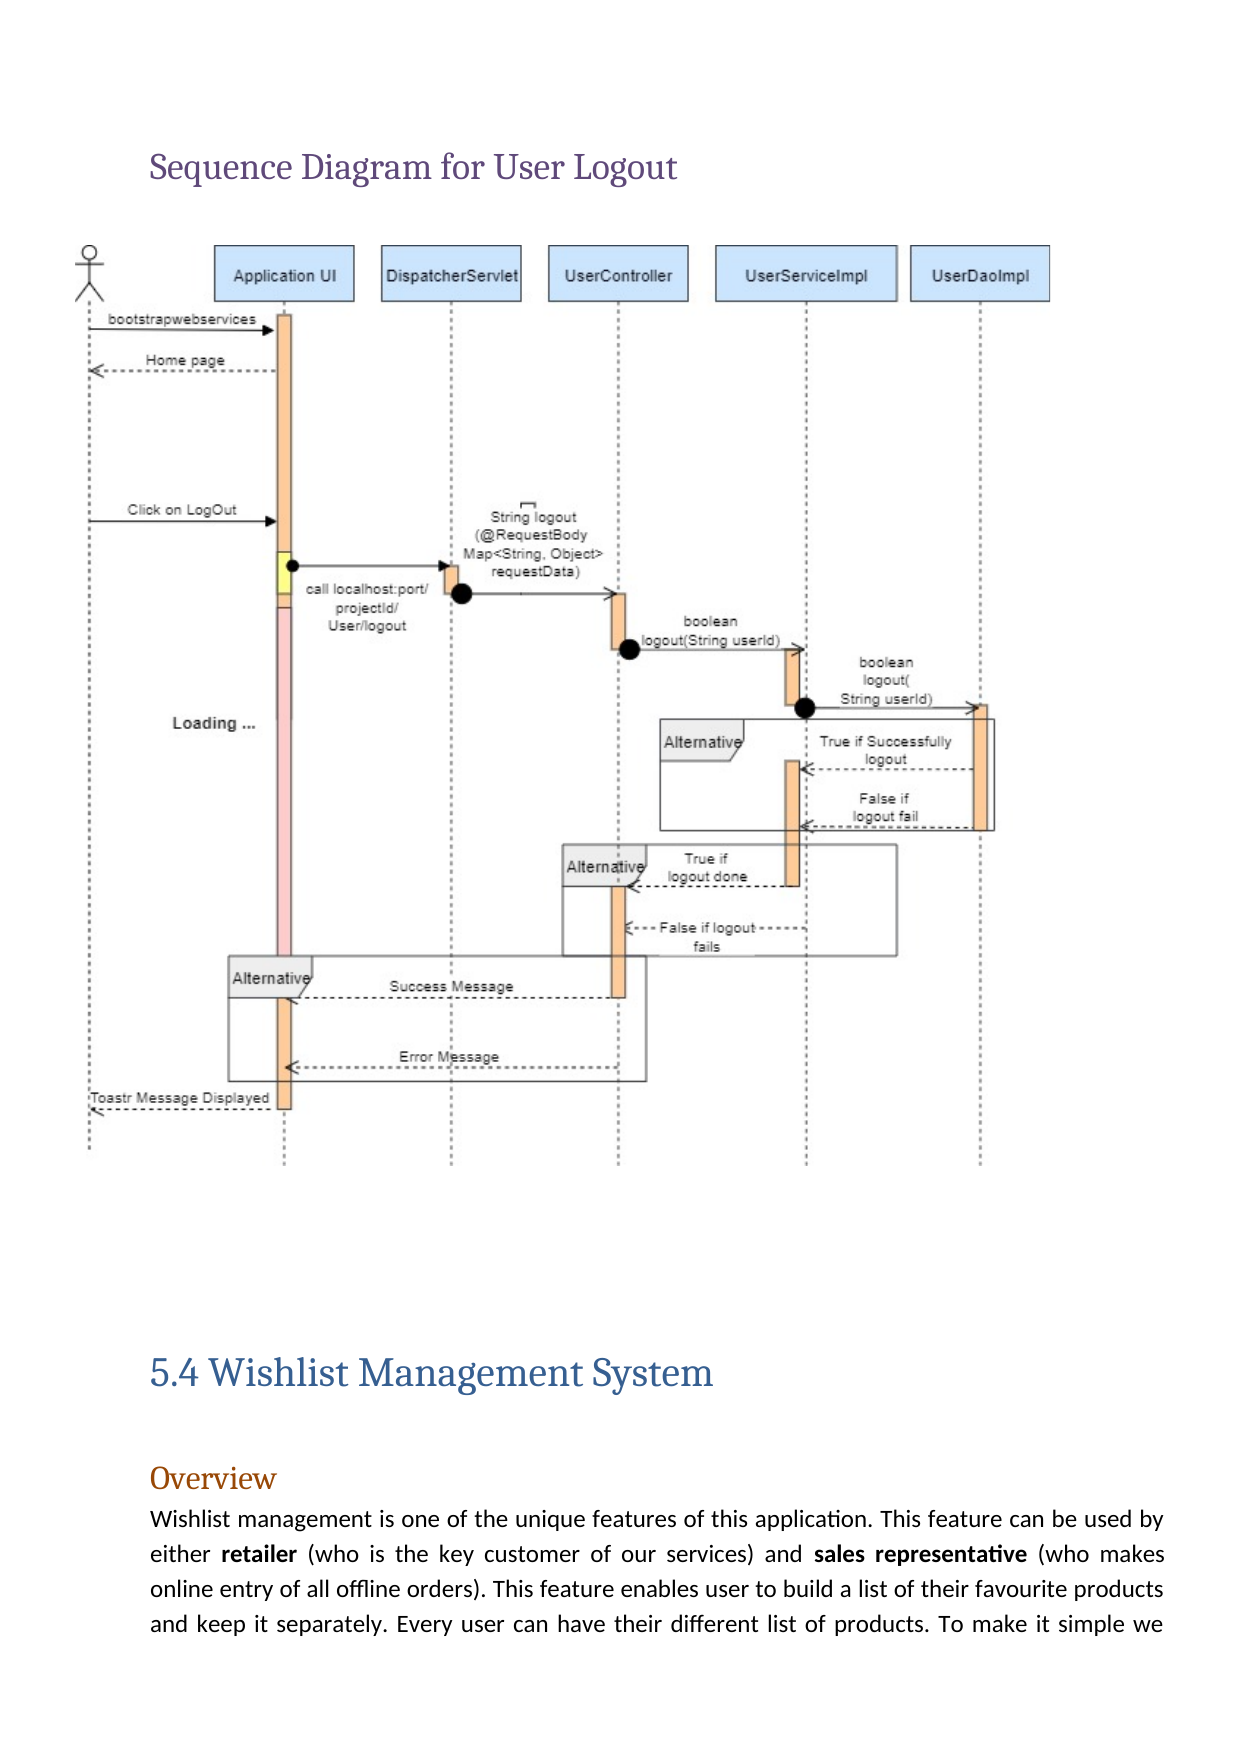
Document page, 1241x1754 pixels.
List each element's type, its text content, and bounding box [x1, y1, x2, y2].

list 5.4 Wishlist Management System [150, 1349, 1165, 1397]
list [150, 1503, 1165, 1639]
list Sequence Diagram for User Logout [150, 145, 1165, 221]
list Overview [150, 1459, 1165, 1498]
picture [75, 245, 1050, 1166]
